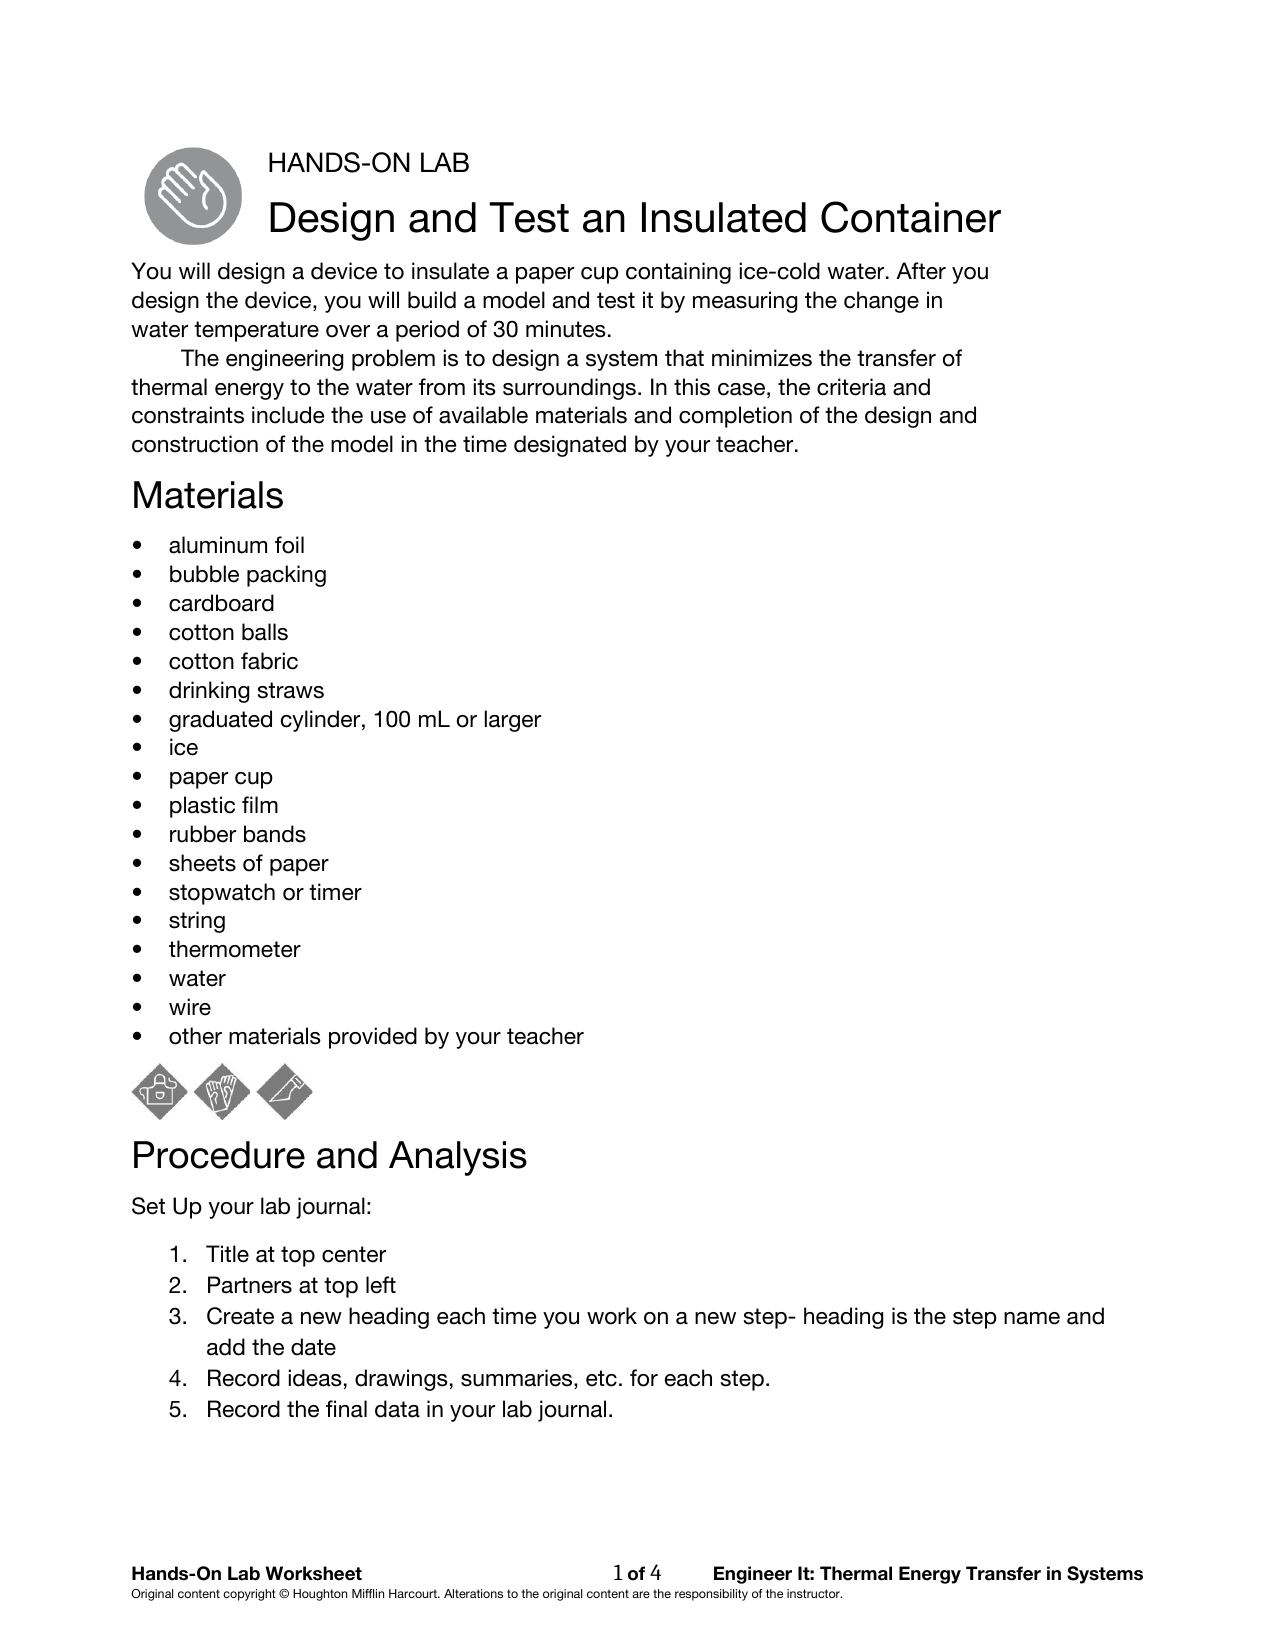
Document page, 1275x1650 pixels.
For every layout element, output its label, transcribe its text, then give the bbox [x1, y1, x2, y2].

list Partners at top left [169, 1271, 1144, 1300]
list aluminum foil [131, 532, 1144, 560]
list Title at top center [169, 1240, 1144, 1269]
subtitle Materials [131, 472, 1144, 519]
list graduated cylinder, 100 mL or larger [131, 705, 1144, 733]
picture [142, 145, 244, 247]
list Record the final data in your lab journal. [169, 1396, 1144, 1424]
list cardboard [131, 589, 1144, 618]
list stopwatch or timer [131, 878, 1144, 907]
list water [131, 964, 1144, 993]
text You will design a device to insulate a paper cup containing ice-cold water. After you design the device, you will build a model and test it by measuring the change in water temperature over a period of 30 minutes. [131, 257, 994, 344]
list paper cup [131, 762, 1144, 791]
list thermometer [131, 936, 1144, 964]
list other materials provided by your teacher [131, 1022, 1144, 1051]
list string [131, 907, 1144, 936]
list sheets of paper [131, 849, 1144, 878]
picture [131, 1063, 188, 1120]
text The engineering problem is to design a system that minimizes the transfer of thermal energy to the water from its surroundings. In this case, the criteria and constraints include the use of available materials and completion of the design and construction of the model in the time designated by your teacher. [131, 344, 994, 459]
table_header [131, 133, 256, 257]
list ice [131, 733, 1144, 762]
text Set Up your lab journal: [131, 1192, 1144, 1221]
list Record ideas, drawings, summaries, etc. for each step. [169, 1364, 1144, 1393]
list bubble packing [131, 560, 1144, 589]
list cotton balls [131, 618, 1144, 647]
picture [256, 1063, 313, 1120]
subtitle Procedure and Analysis [131, 1132, 1144, 1179]
picture [193, 1063, 250, 1120]
table_header HANDS-ON LAB Design and Test an Insulated Container [256, 133, 1144, 257]
list wire [131, 993, 1144, 1022]
list rubber bands [131, 820, 1144, 849]
list drinking straws [131, 676, 1144, 705]
list Create a new heading each time you work on a new step- heading is the step name and add the date [169, 1302, 1144, 1362]
list plastic film [131, 791, 1144, 820]
list cotton fabric [131, 647, 1144, 676]
